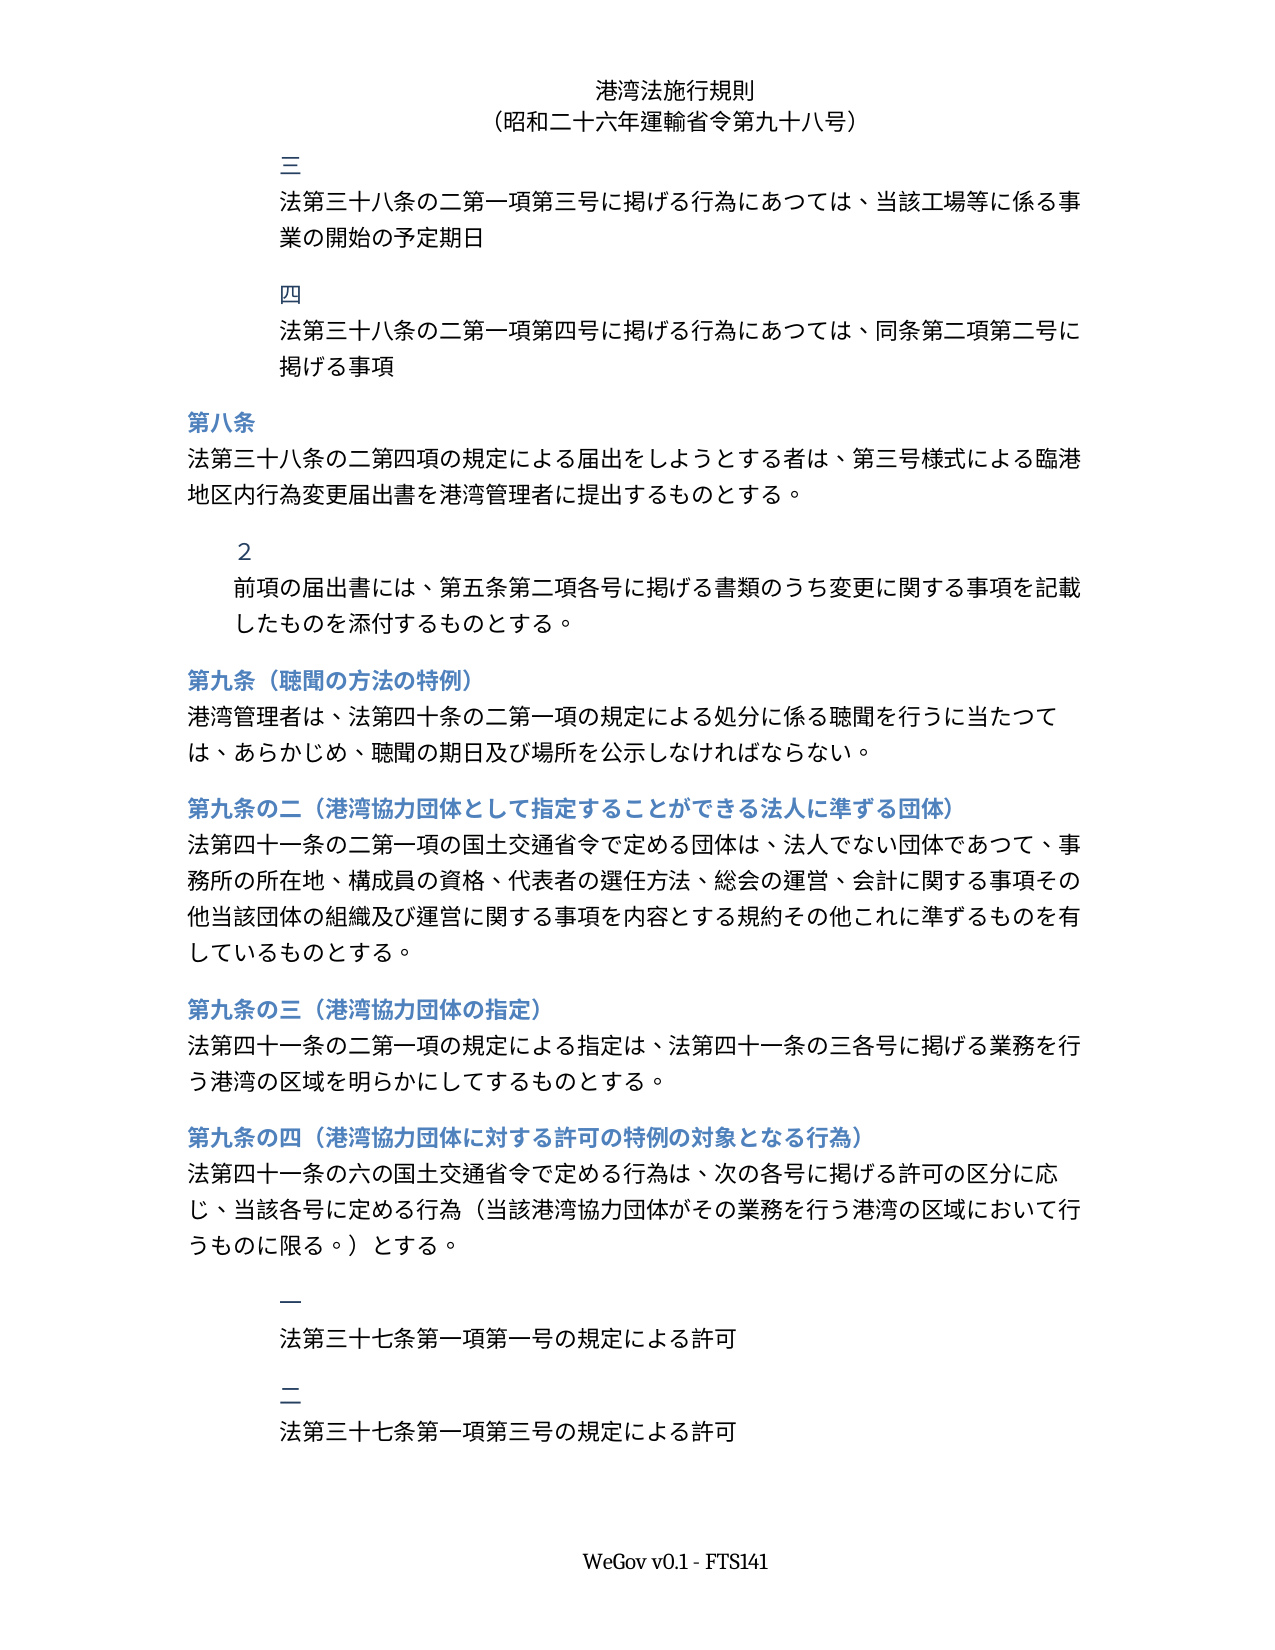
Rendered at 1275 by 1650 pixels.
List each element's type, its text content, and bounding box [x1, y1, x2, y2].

subtitle 一 [279, 1287, 1087, 1318]
subtitle 二 [279, 1380, 1087, 1411]
subtitle 四 [279, 279, 1087, 310]
subtitle 第九条の四（港湾協力団体に対する許可の特例の対象となる行為） [187, 1122, 1087, 1154]
subtitle 第八条 [187, 407, 1087, 438]
subtitle 第九条の三（港湾協力団体の指定） [187, 994, 1087, 1025]
text 法第三十八条の二第一項第四号に掲げる行為にあつては、同条第二項第二号に掲げる事項 [279, 314, 1087, 382]
text 法第三十七条第一項第一号の規定による許可 [279, 1323, 1087, 1354]
text 港湾管理者は、法第四十条の二第一項の規定による処分に係る聴聞を行うに当たつては、あらかじめ、聴聞の期日及び場所を公示しなければならない。 [187, 701, 1087, 768]
text 法第四十一条の二第一項の国土交通省令で定める団体は、法人でない団体であつて、事務所の所在地、構成員の資格、代表者の選任方法、総会の運営、会計に関する事項その他当該団体の組織及び運営に関する事項を内容とする規約その他これに準ずるものを有しているものとする。 [187, 829, 1087, 968]
subtitle 第九条の二（港湾協力団体として指定することができる法人に準ずる団体） [187, 793, 1087, 824]
text 法第三十八条の二第一項第三号に掲げる行為にあつては、当該工場等に係る事業の開始の予定期日 [279, 186, 1087, 253]
text 法第三十八条の二第四項の規定による届出をしようとする者は、第三号様式による臨港地区内行為変更届出書を港湾管理者に提出するものとする。 [187, 443, 1087, 510]
text 法第三十七条第一項第三号の規定による許可 [279, 1416, 1087, 1447]
text 前項の届出書には、第五条第二項各号に掲げる書類のうち変更に関する事項を記載したものを添付するものとする。 [233, 572, 1087, 639]
subtitle 第九条（聴聞の方法の特例） [187, 664, 1087, 696]
text 法第四十一条の二第一項の規定による指定は、法第四十一条の三各号に掲げる業務を行う港湾の区域を明らかにしてするものとする。 [187, 1030, 1087, 1097]
subtitle 三 [279, 150, 1087, 181]
text 法第四十一条の六の国土交通省令で定める行為は、次の各号に掲げる許可の区分に応じ、当該各号に定める行為（当該港湾協力団体がその業務を行う港湾の区域において行うものに限る。）とする。 [187, 1158, 1087, 1261]
subtitle ２ [233, 536, 1087, 567]
